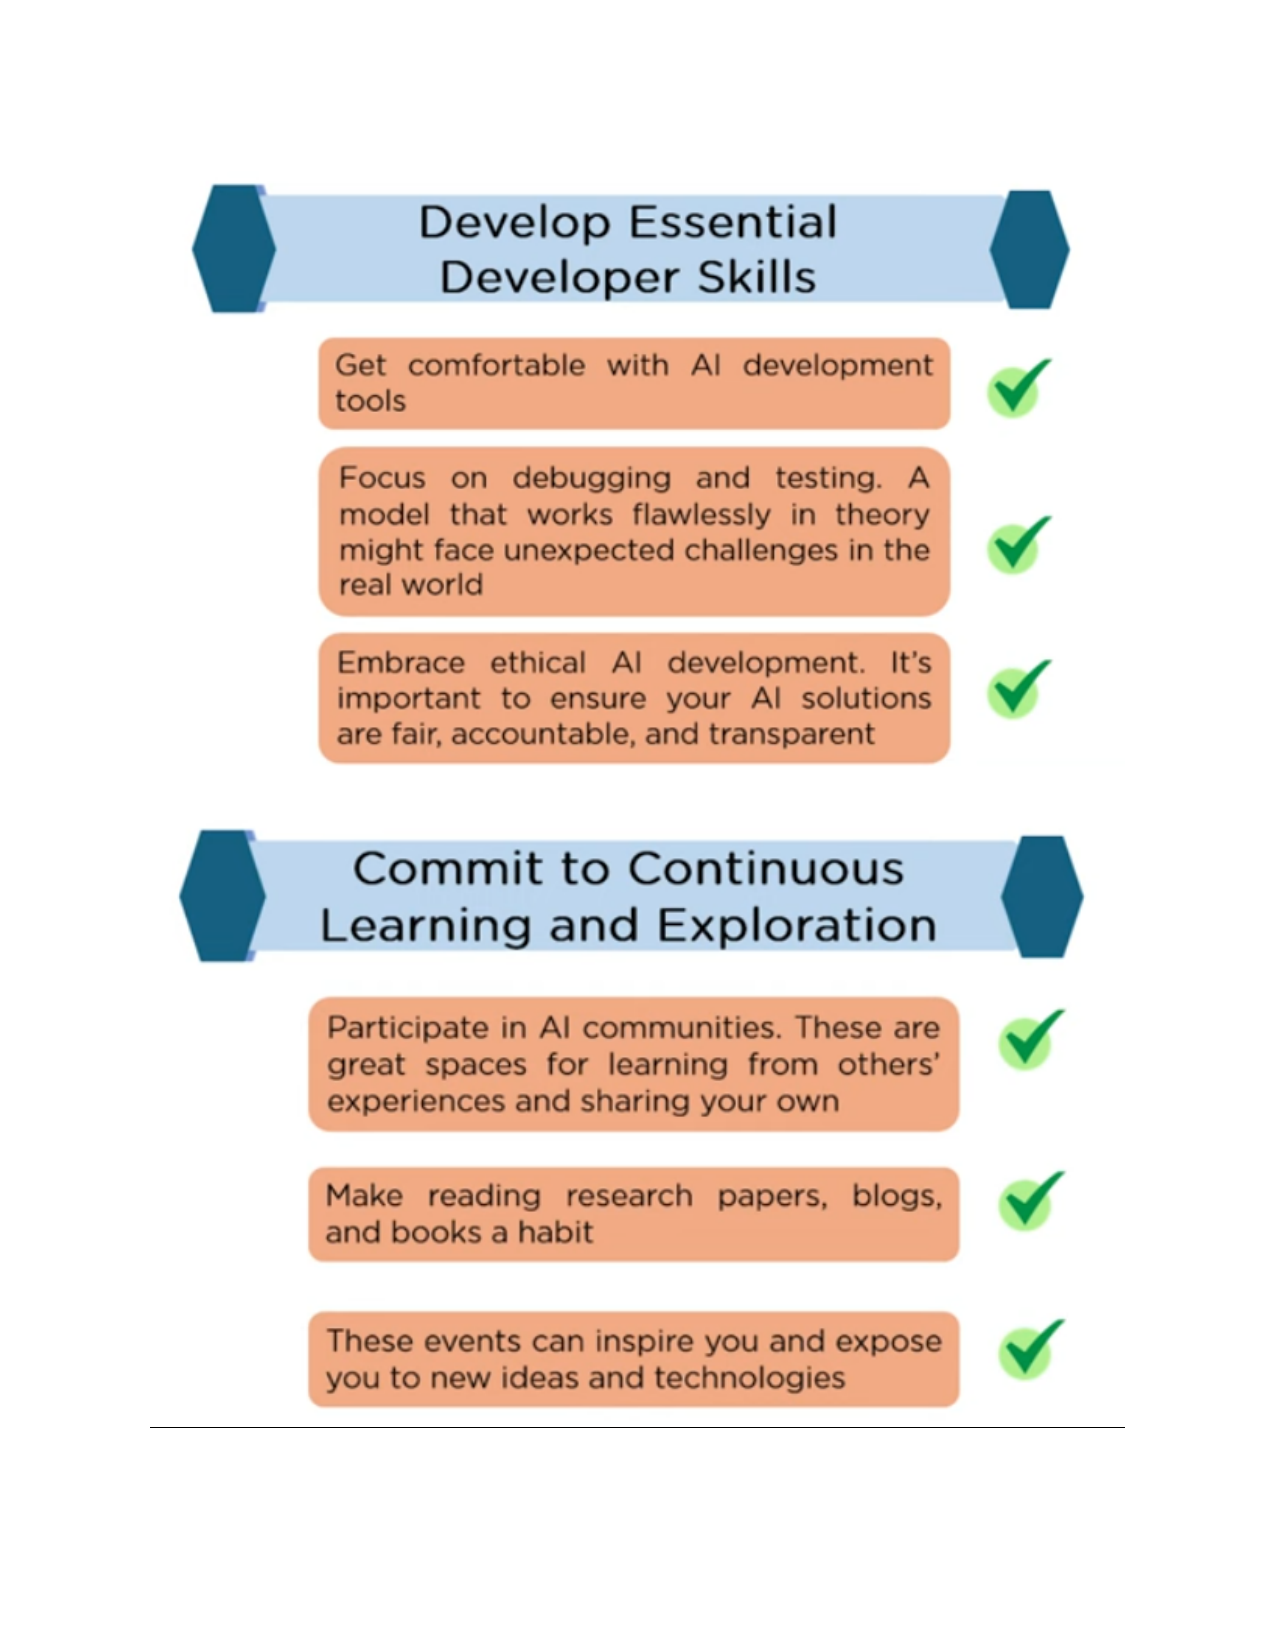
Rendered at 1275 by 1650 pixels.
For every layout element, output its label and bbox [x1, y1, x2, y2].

picture [150, 150, 1125, 767]
picture [150, 788, 1125, 1425]
